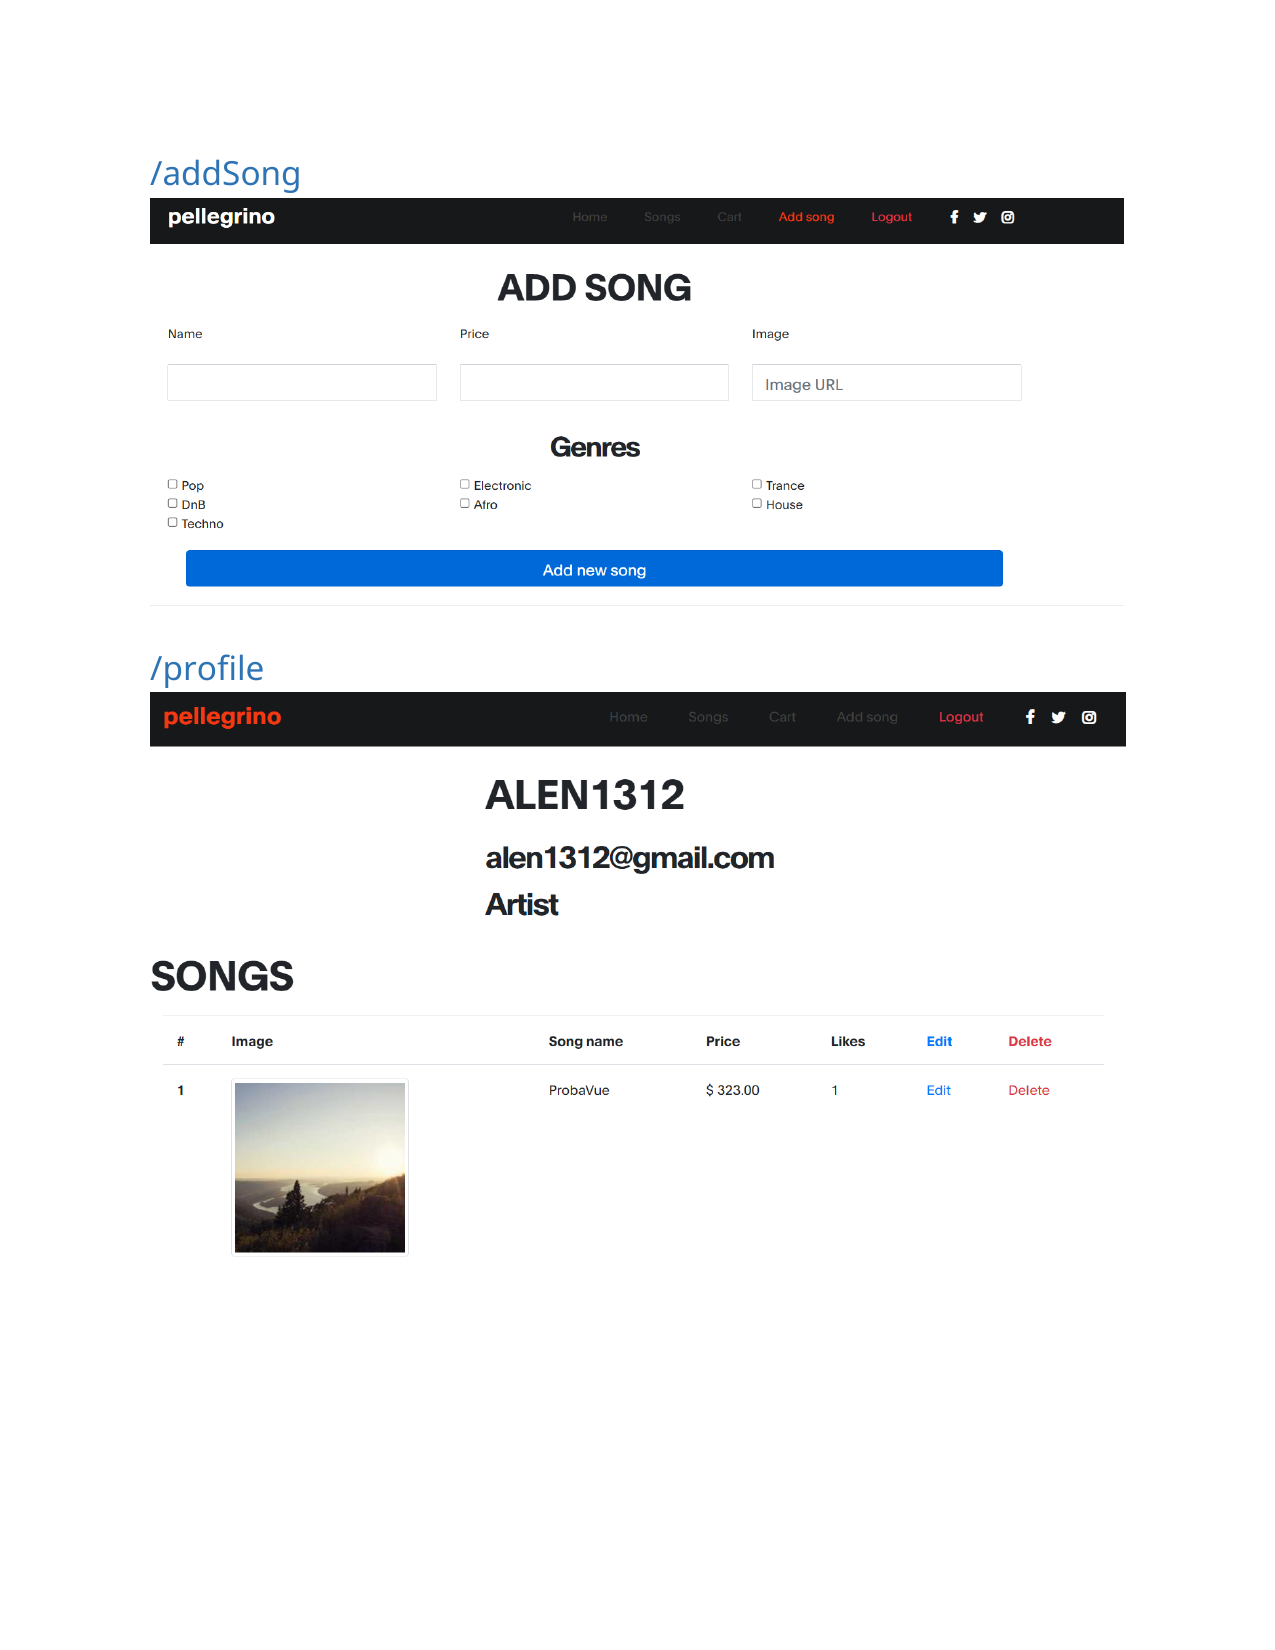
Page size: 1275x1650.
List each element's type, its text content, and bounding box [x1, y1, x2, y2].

picture [150, 692, 1126, 1267]
picture [150, 198, 1124, 619]
subtitle /addSong [150, 150, 1125, 195]
subtitle /profile [150, 645, 1125, 690]
